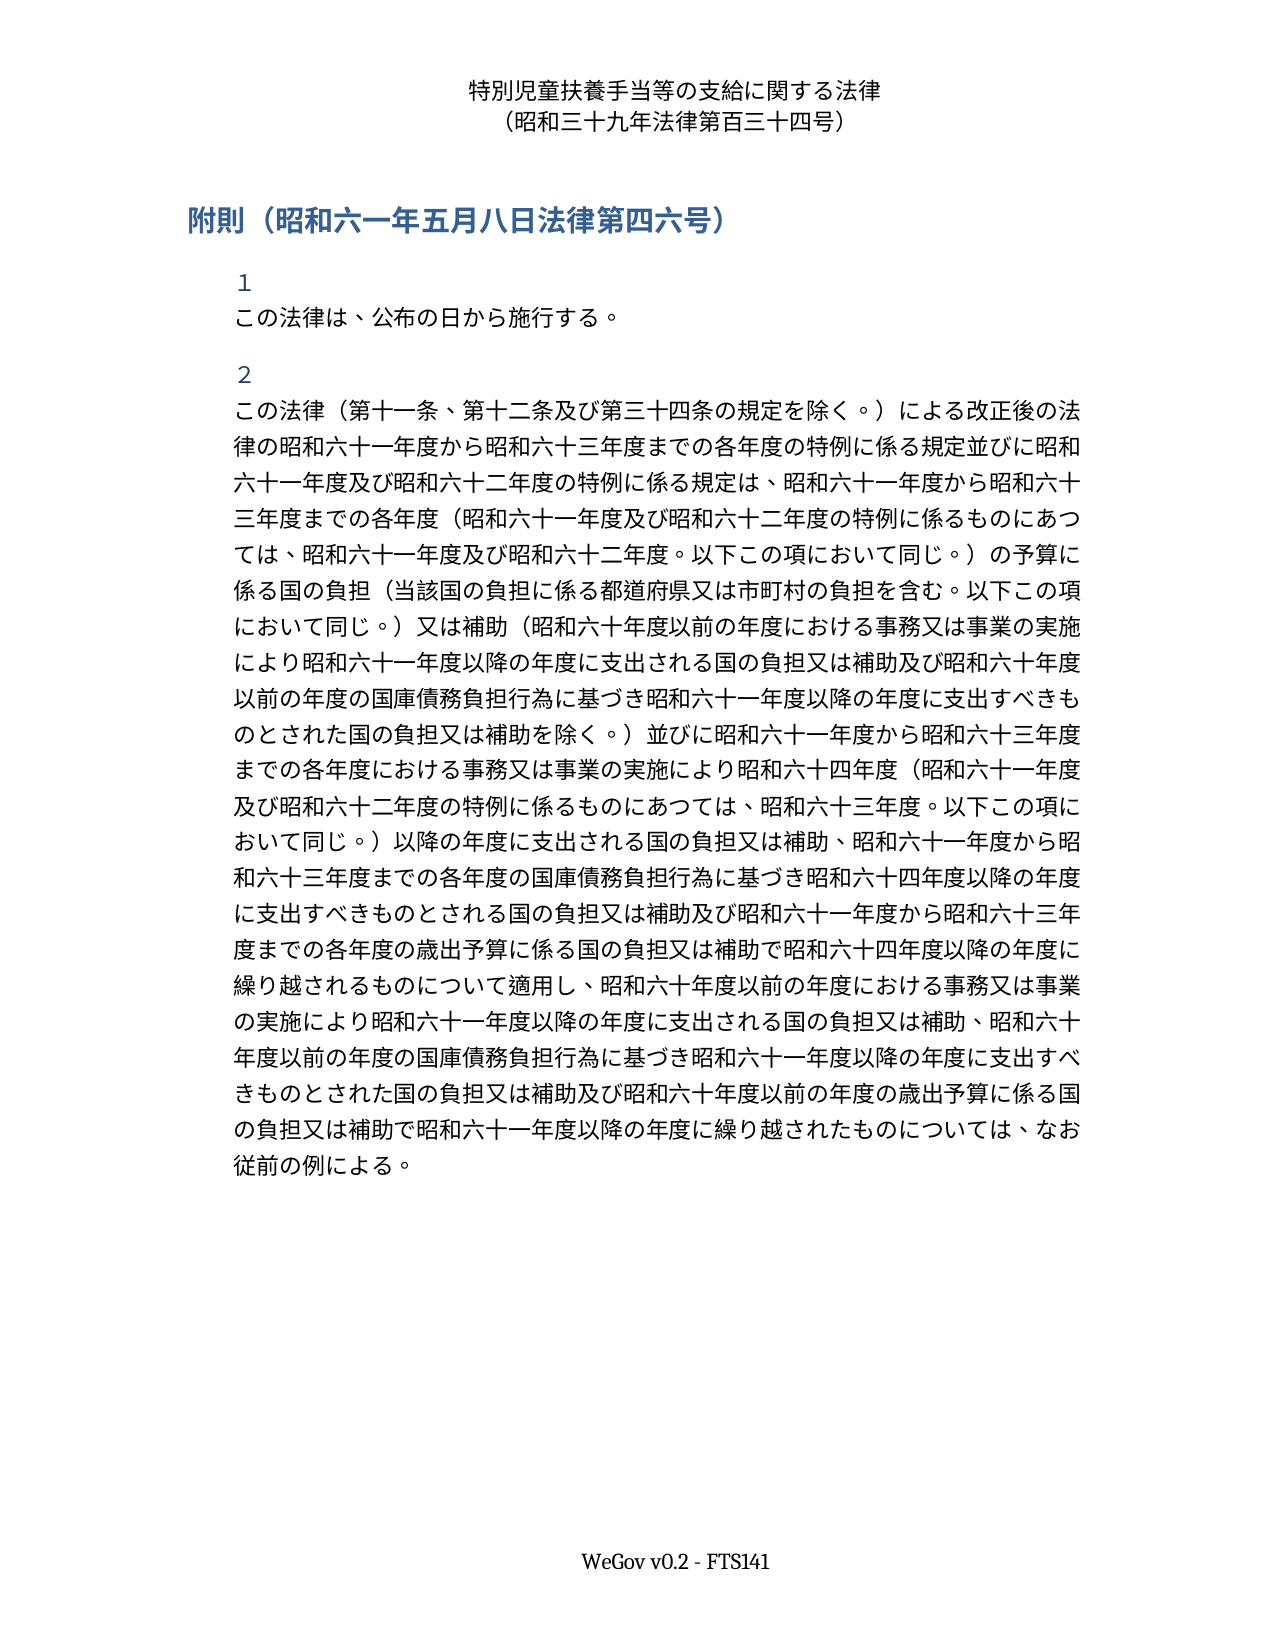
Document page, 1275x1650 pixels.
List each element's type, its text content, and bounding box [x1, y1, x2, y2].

subtitle 附則（昭和六一年五月八日法律第四六号） [187, 200, 1087, 240]
subtitle ２ [233, 359, 1087, 390]
text この法律（第十一条、第十二条及び第三十四条の規定を除く。）による改正後の法律の昭和六十一年度から昭和六十三年度までの各年度の特例に係る規定並びに昭和六十一年度及び昭和六十二年度の特例に係る規定は、昭和六十一年度から昭和六十三年度までの各年度（昭和六十一年度及び昭和六十二年度の特例に係るものにあつては、昭和六十一年度及び昭和六十二年度。以下この項において同じ。）の予算に係る国の負担（当該国の負担に係る都道府県又は市町村の負担を含む。以下この項において同じ。）又は補助（昭和六十年度以前の年度における事務又は事業の実施により昭和六十一年度以降の年度に支出される国の負担又は補助及び昭和六十年度以前の年度の国庫債務負担行為に基づき昭和六十一年度以降の年度に支出すべきものとされた国の負担又は補助を除く。）並びに昭和六十一年度から昭和六十三年度までの各年度における事務又は事業の実施により昭和六十四年度（昭和六十一年度及び昭和六十二年度の特例に係るものにあつては、昭和六十三年度。以下この項において同じ。）以降の年度に支出される国の負担又は補助、昭和六十一年度から昭和六十三年度までの各年度の国庫債務負担行為に基づき昭和六十四年度以降の年度に支出すべきものとされる国の負担又は補助及び昭和六十一年度から昭和六十三年度までの各年度の歳出予算に係る国の負担又は補助で昭和六十四年度以降の年度に繰り越されるものについて適用し、昭和六十年度以前の年度における事務又は事業の実施により昭和六十一年度以降の年度に支出される国の負担又は補助、昭和六十年度以前の年度の国庫債務負担行為に基づき昭和六十一年度以降の年度に支出すべきものとされた国の負担又は補助及び昭和六十年度以前の年度の歳出予算に係る国の負担又は補助で昭和六十一年度以降の年度に繰り越されたものについては、なお従前の例による。 [233, 395, 1087, 1181]
text この法律は、公布の日から施行する。 [233, 302, 1087, 334]
subtitle １ [233, 266, 1087, 298]
